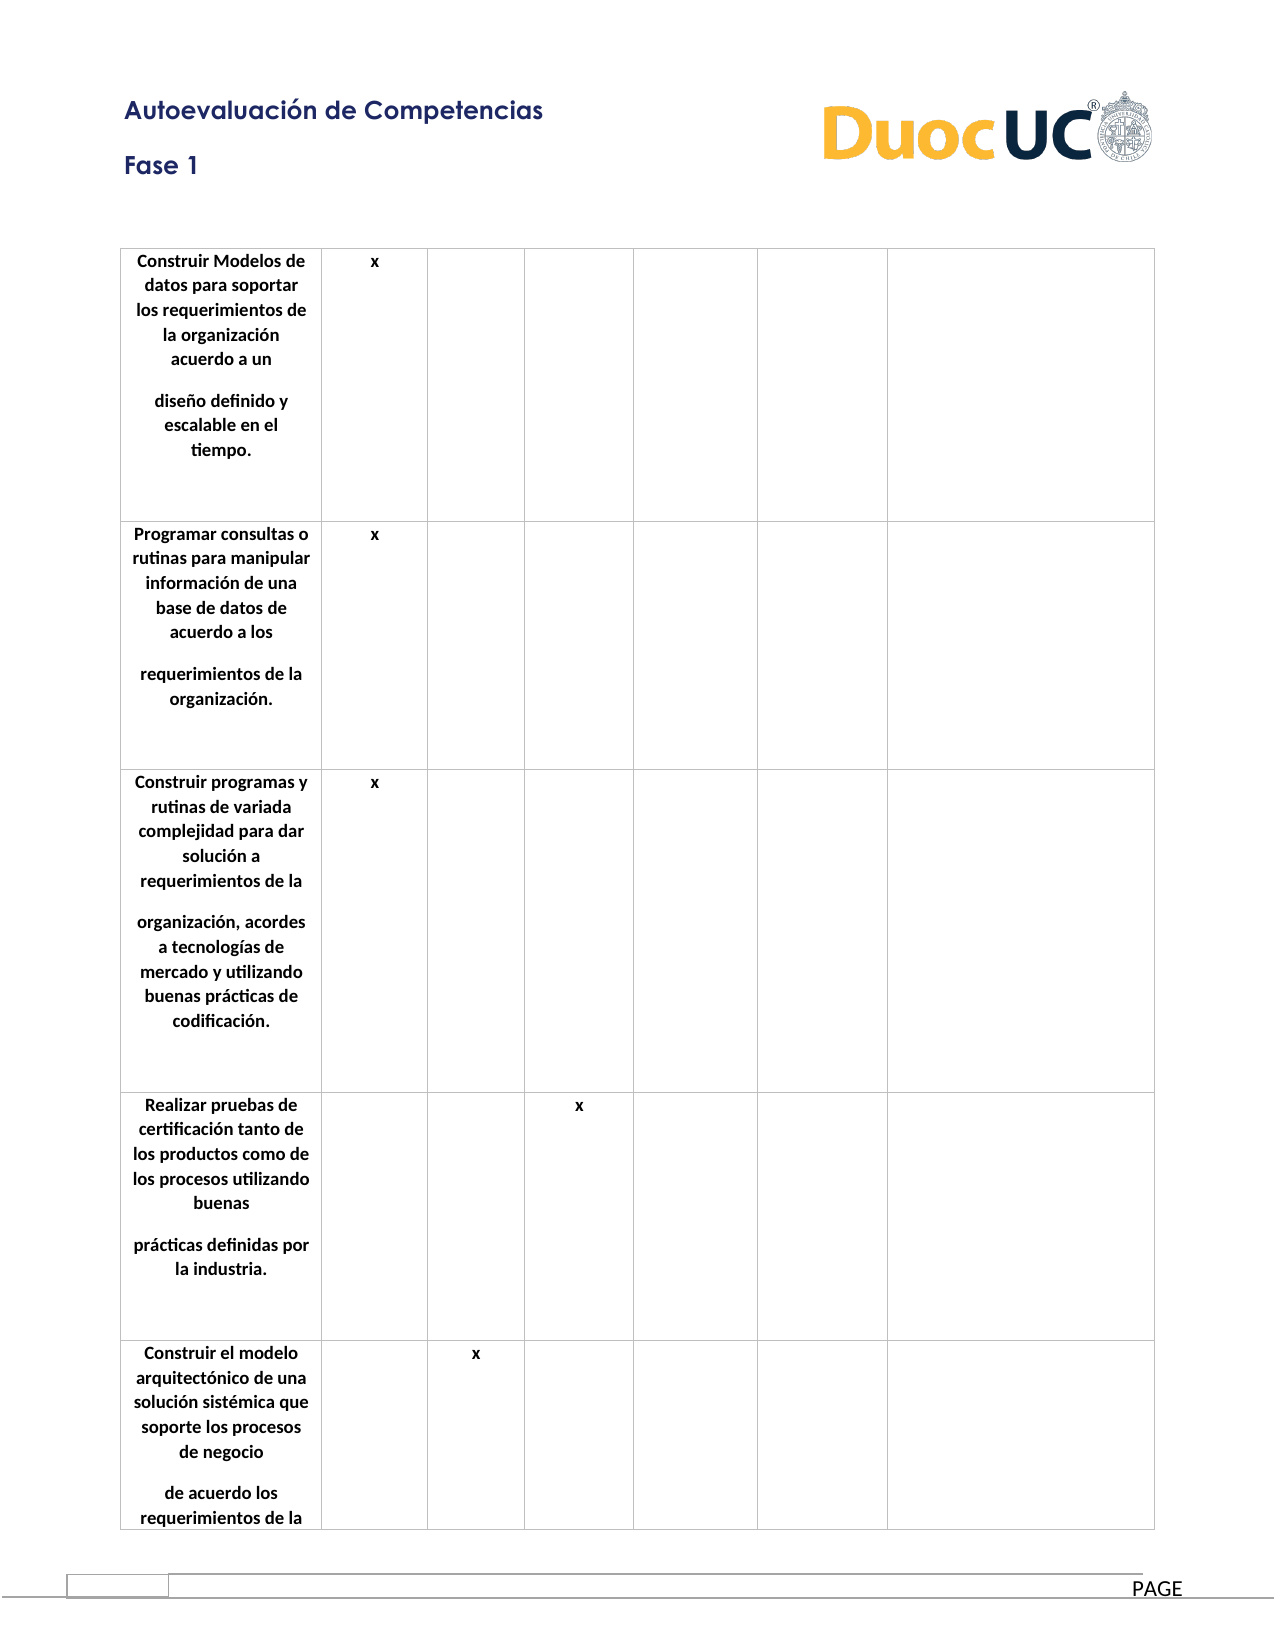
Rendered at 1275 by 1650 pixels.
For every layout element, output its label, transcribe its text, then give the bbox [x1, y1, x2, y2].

table_cell x [322, 522, 427, 769]
table_cell [758, 249, 887, 521]
table_cell [525, 770, 633, 1092]
table_cell [888, 770, 1154, 1092]
table_cell [888, 1341, 1154, 1529]
table_cell Realizar pruebas de certificación tanto de los productos como de los procesos utilizando buenas prácticas definidas por la industria. [121, 1093, 321, 1340]
table_cell [322, 1093, 427, 1340]
table_cell [428, 770, 524, 1092]
table_cell [428, 249, 524, 521]
table_cell [525, 1341, 633, 1529]
table_cell [634, 522, 757, 769]
table_cell x [525, 1093, 633, 1340]
table_cell x [322, 249, 427, 521]
table_cell [634, 1341, 757, 1529]
table_cell Construir programas y rutinas de variada complejidad para dar solución a requerimientos de la organización, acordes a tecnologías de mercado y utilizando buenas prácticas de codificación. [121, 770, 321, 1092]
table_cell [428, 522, 524, 769]
table_cell Construir Modelos de datos para soportar los requerimientos de la organización acuerdo a un diseño definido y escalable en el tiempo. [121, 249, 321, 521]
table_cell [634, 249, 757, 521]
table_cell x [322, 770, 427, 1092]
table_cell [888, 249, 1154, 521]
table_cell [888, 522, 1154, 769]
table_cell Programar consultas o rutinas para manipular información de una base de datos de acuerdo a los requerimientos de la organización. [121, 522, 321, 769]
picture [824, 91, 1152, 162]
table_cell [322, 1341, 427, 1529]
table_cell [758, 1341, 887, 1529]
table_cell [525, 249, 633, 521]
table_cell [634, 770, 757, 1092]
table_cell [758, 522, 887, 769]
table_cell [758, 770, 887, 1092]
table_cell [525, 522, 633, 769]
table_cell [888, 1093, 1154, 1340]
table_cell [428, 1093, 524, 1340]
table_cell [758, 1093, 887, 1340]
table_cell [634, 1093, 757, 1340]
table_cell x [428, 1341, 524, 1529]
